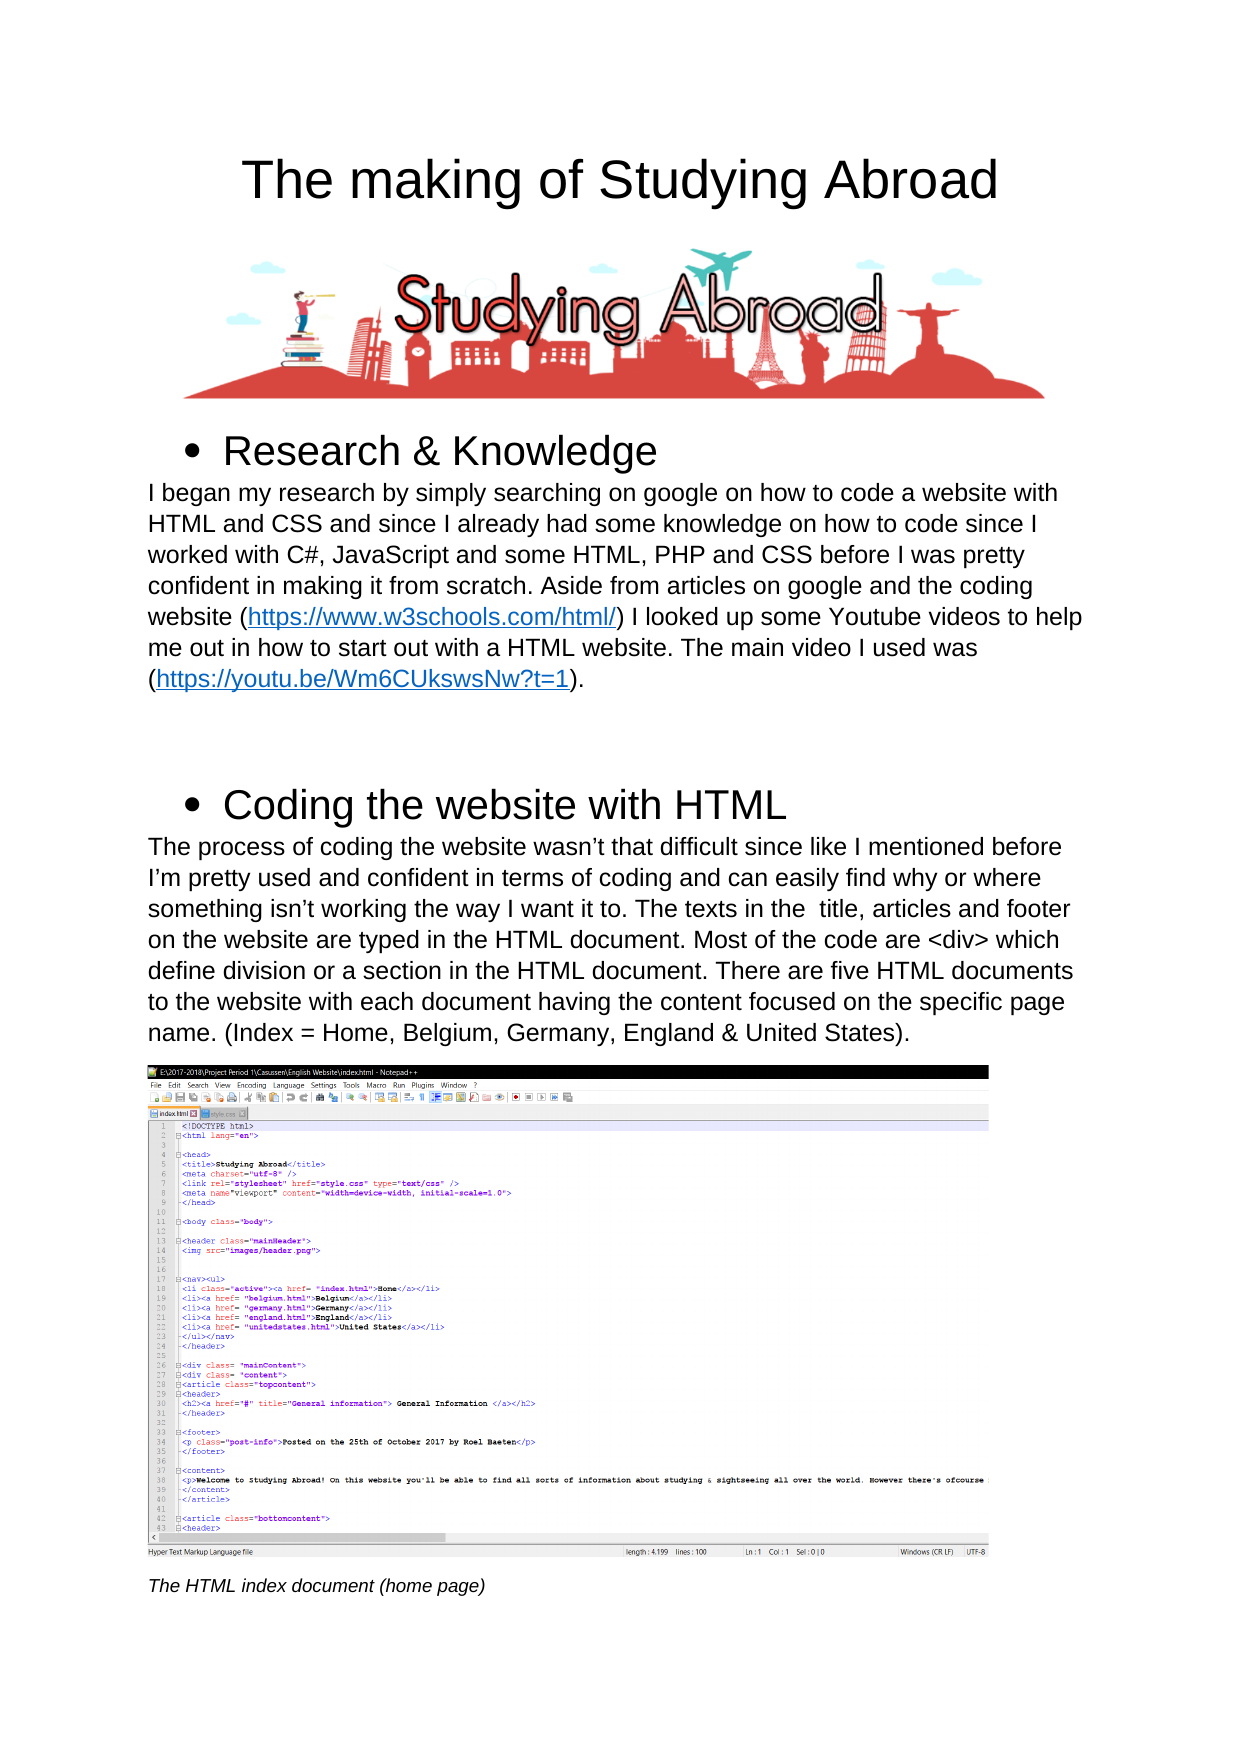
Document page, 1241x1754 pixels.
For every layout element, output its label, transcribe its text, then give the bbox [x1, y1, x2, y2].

picture [147, 1065, 989, 1557]
picture [147, 214, 1182, 407]
text The process of coding the website wasn’t that difficult since like I mentioned before I’m pretty used and confident in terms of coding and can easily find why or where something isn’t working the way I want it to. The texts in the title, articles and footer on the website are typed in the HTML document. Most of the code are <div> which define division or a section in the HTML document. There are five HTML documents to the website with each document having the content focused on the specific page name. (Index = Home, Belgium, Germany, England & United States). [148, 832, 1093, 1047]
text I began my research by simply searching on google on how to code a website with HTML and CSS and since I already had some knowledge on how to code since I worked with C#, JavaScript and some HTML, PHP and CSS before I was pretty confident in making it from scratch. Aside from articles on google and the coding website (https://www.w3schools.com/html/) I looked up some Youtube videos to help me out in how to start out with a HTML website. The main video I used was (https://youtu.be/Wm6CUkswsNw?t=1). [148, 478, 1093, 693]
subtitle Research & Knowledge [185, 426, 1093, 474]
text The HTML index document (home page) [148, 1575, 1093, 1597]
subtitle The making of Studying Abroad [148, 148, 1093, 210]
subtitle Coding the website with HTML [185, 780, 1093, 828]
